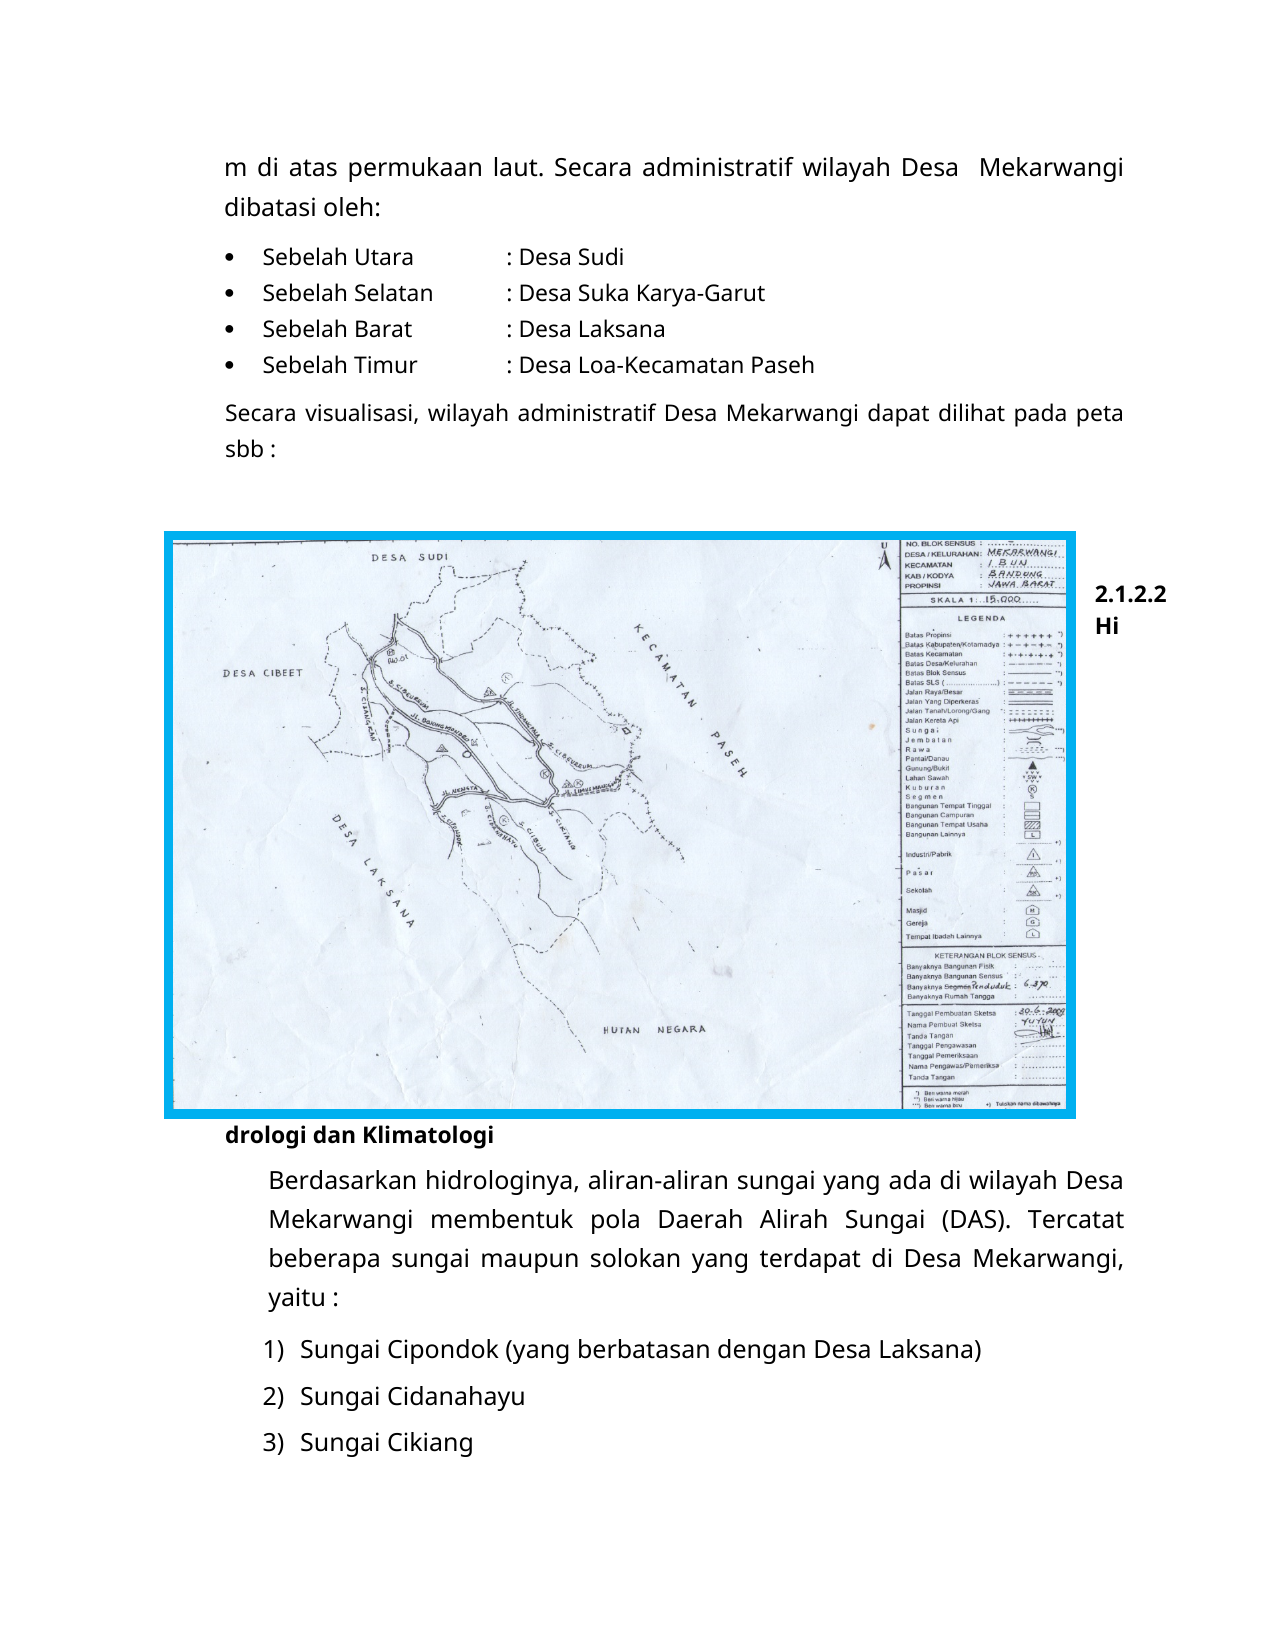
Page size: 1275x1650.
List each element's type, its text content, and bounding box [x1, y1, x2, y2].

list Sungai Cidanahayu [262, 1378, 1125, 1412]
list Sebelah Utara : Desa Sudi [225, 241, 1125, 272]
list Sebelah Selatan : Desa Suka Karya-Garut [225, 277, 1125, 308]
list Sebelah Barat : Desa Laksana [225, 313, 1125, 344]
text Secara visualisasi, wilayah administratif Desa Mekarwangi dapat dilihat pada peta sbb : [225, 397, 1125, 464]
text Berdasarkan hidrologinya, aliran-aliran sungai yang ada di wilayah Desa Mekarwangi membentuk pola Daerah Alirah Sungai (DAS). Tercatat beberapa sungai maupun solokan yang terdapat di Desa Mekarwangi, yaitu : [268, 1162, 1125, 1314]
list Sungai Cikiang [262, 1425, 1125, 1459]
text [224, 150, 1125, 223]
picture [174, 541, 1065, 1108]
list Sungai Cipondok (yang berbatasan dengan Desa Laksana) [262, 1332, 1125, 1366]
list Sebelah Timur : Desa Loa-Kecamatan Paseh [225, 349, 1125, 380]
